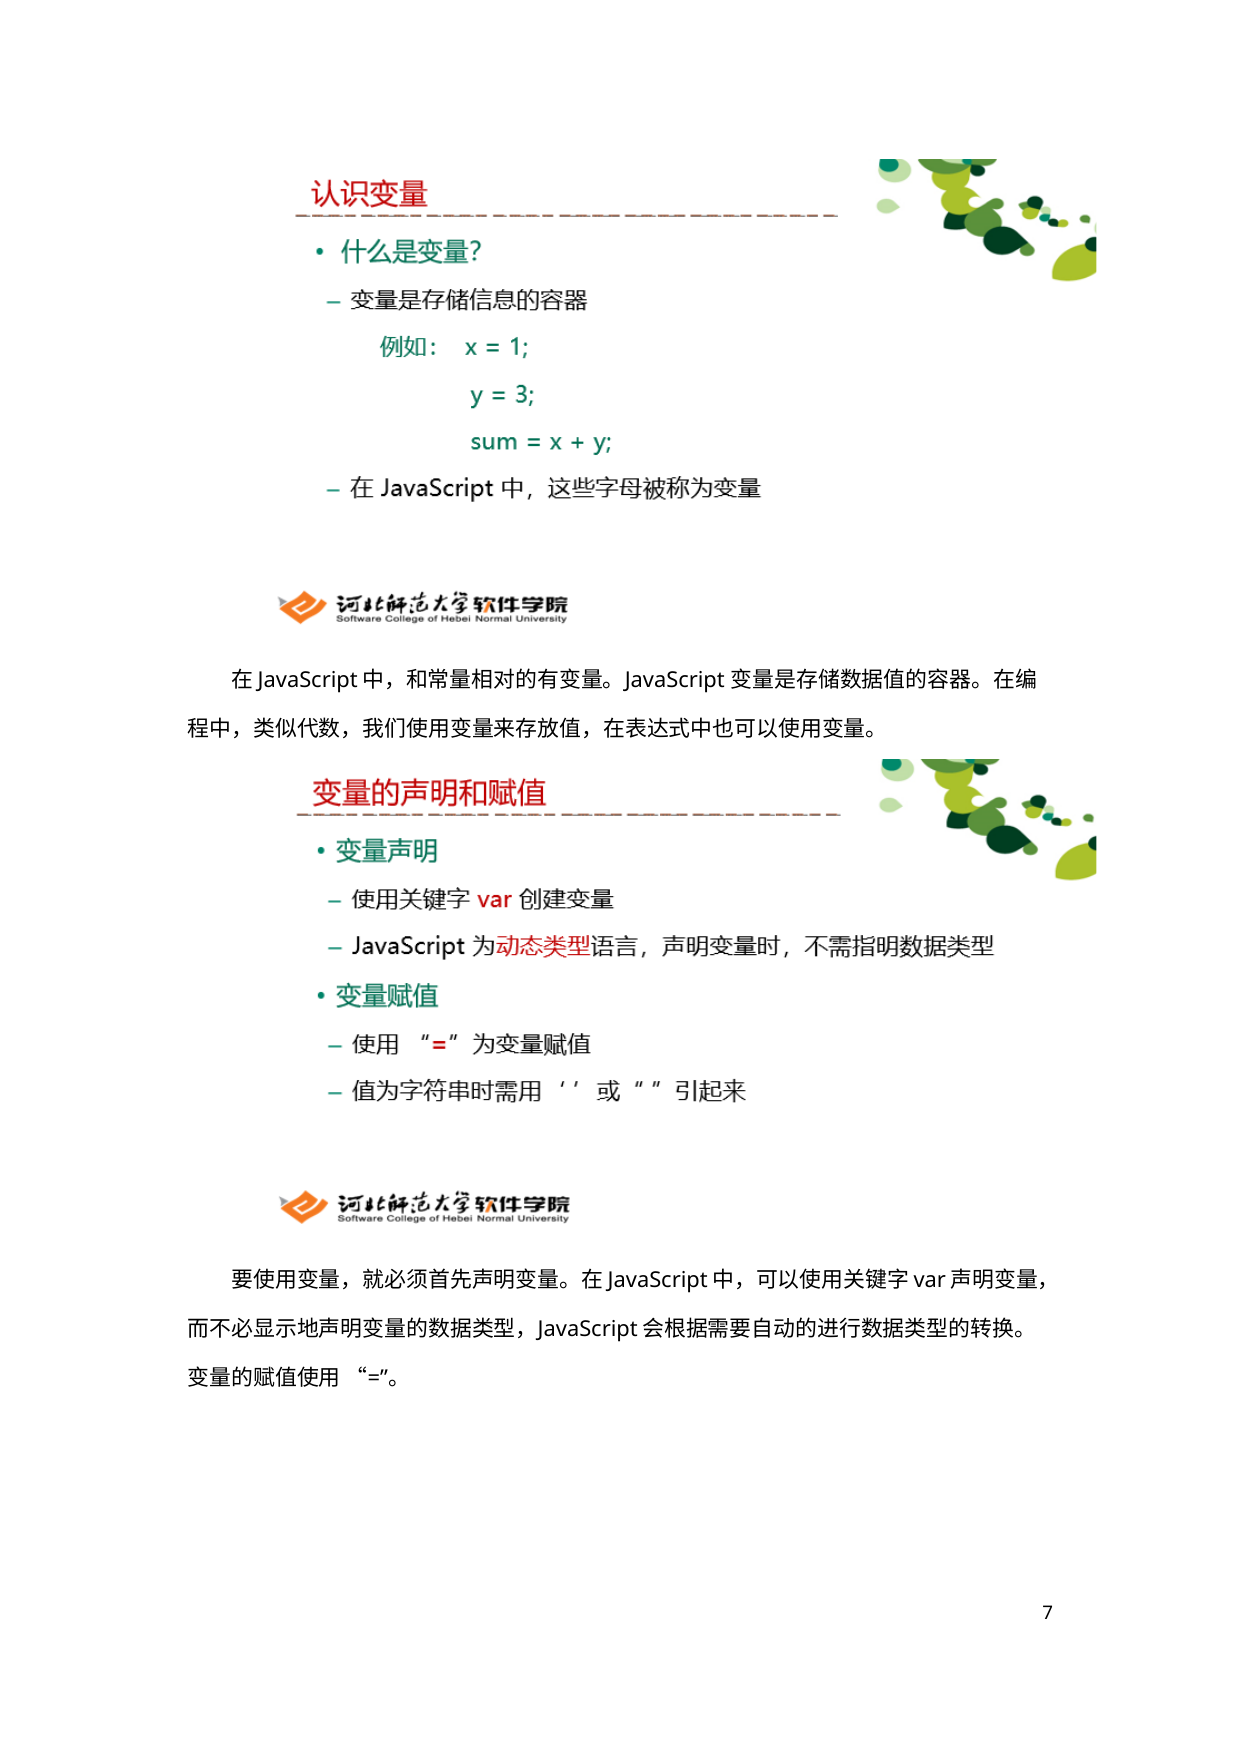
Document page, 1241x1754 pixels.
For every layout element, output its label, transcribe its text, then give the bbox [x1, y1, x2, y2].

text 要使用变量，就必须首先声明变量。在JavaScript中，可以使用关键字var声明变量，而不必显示地声明变量的数据类型，JavaScript会根据需要自动的进行数据类型的转换。变量的赋值使用 “=”。 [187, 1262, 1053, 1392]
text 在JavaScript中，和常量相对的有变量。JavaScript 变量是存储数据值的容器。在编程中，类似代数，我们使用变量来存放值，在表达式中也可以使用变量。 [187, 662, 1053, 743]
picture [231, 159, 1097, 642]
picture [231, 759, 1097, 1244]
